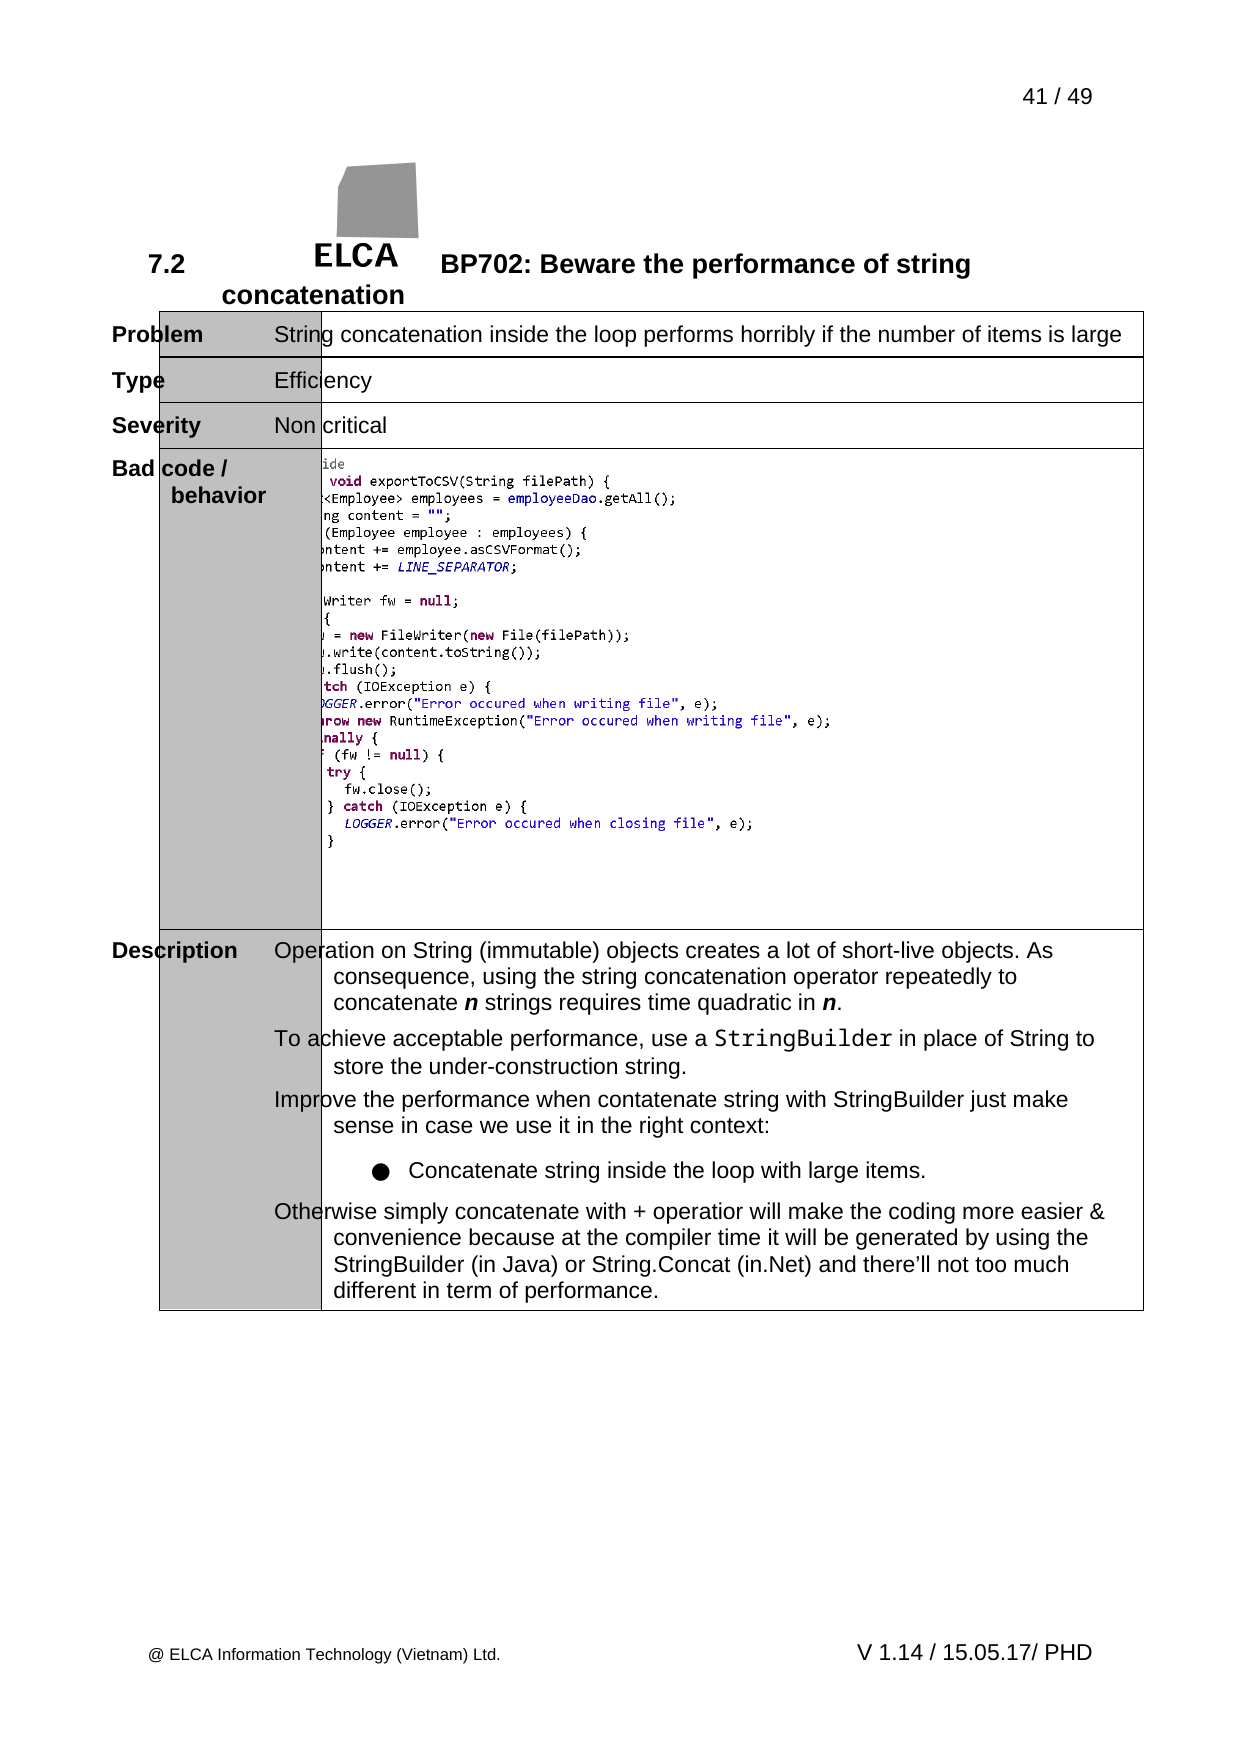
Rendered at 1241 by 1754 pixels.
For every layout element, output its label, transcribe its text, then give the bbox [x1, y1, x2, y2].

table_header String concatenation inside the loop performs horribly if the number of items is large [322, 312, 1143, 356]
table_header Problem [160, 312, 321, 356]
subtitle BP702: Beware the performance of string concatenation [148, 248, 1093, 311]
picture [321, 455, 1070, 923]
table_cell Operation on String (immutable) objects creates a lot of short-live objects. As consequence, using the string concatenation operator repeatedly to concatenate n strings requires time quadratic in n. To achieve acceptable performance, use a StringBuilder in place of String to store the under-construction string. Improve the performance when contatenate string with StringBuilder just make sense in case we use it in the right context: Concatenate string inside the loop with large items. Otherwise simply concatenate with + operatior will make the coding more easier & convenience because at the compiler time it will be generated by using the StringBuilder (in Java) or String.Concat (in.Net) and there’ll not too much different in term of performance. [322, 930, 1143, 1309]
table_cell [322, 449, 1143, 929]
table_cell Type [160, 358, 321, 402]
picture [314, 160, 422, 248]
table_cell Efficiency [322, 358, 1143, 402]
table_cell Severity [160, 403, 321, 448]
table_cell Non critical [322, 403, 1143, 448]
table_cell Description [160, 930, 321, 1309]
table_cell Bad code / behavior [160, 449, 321, 929]
